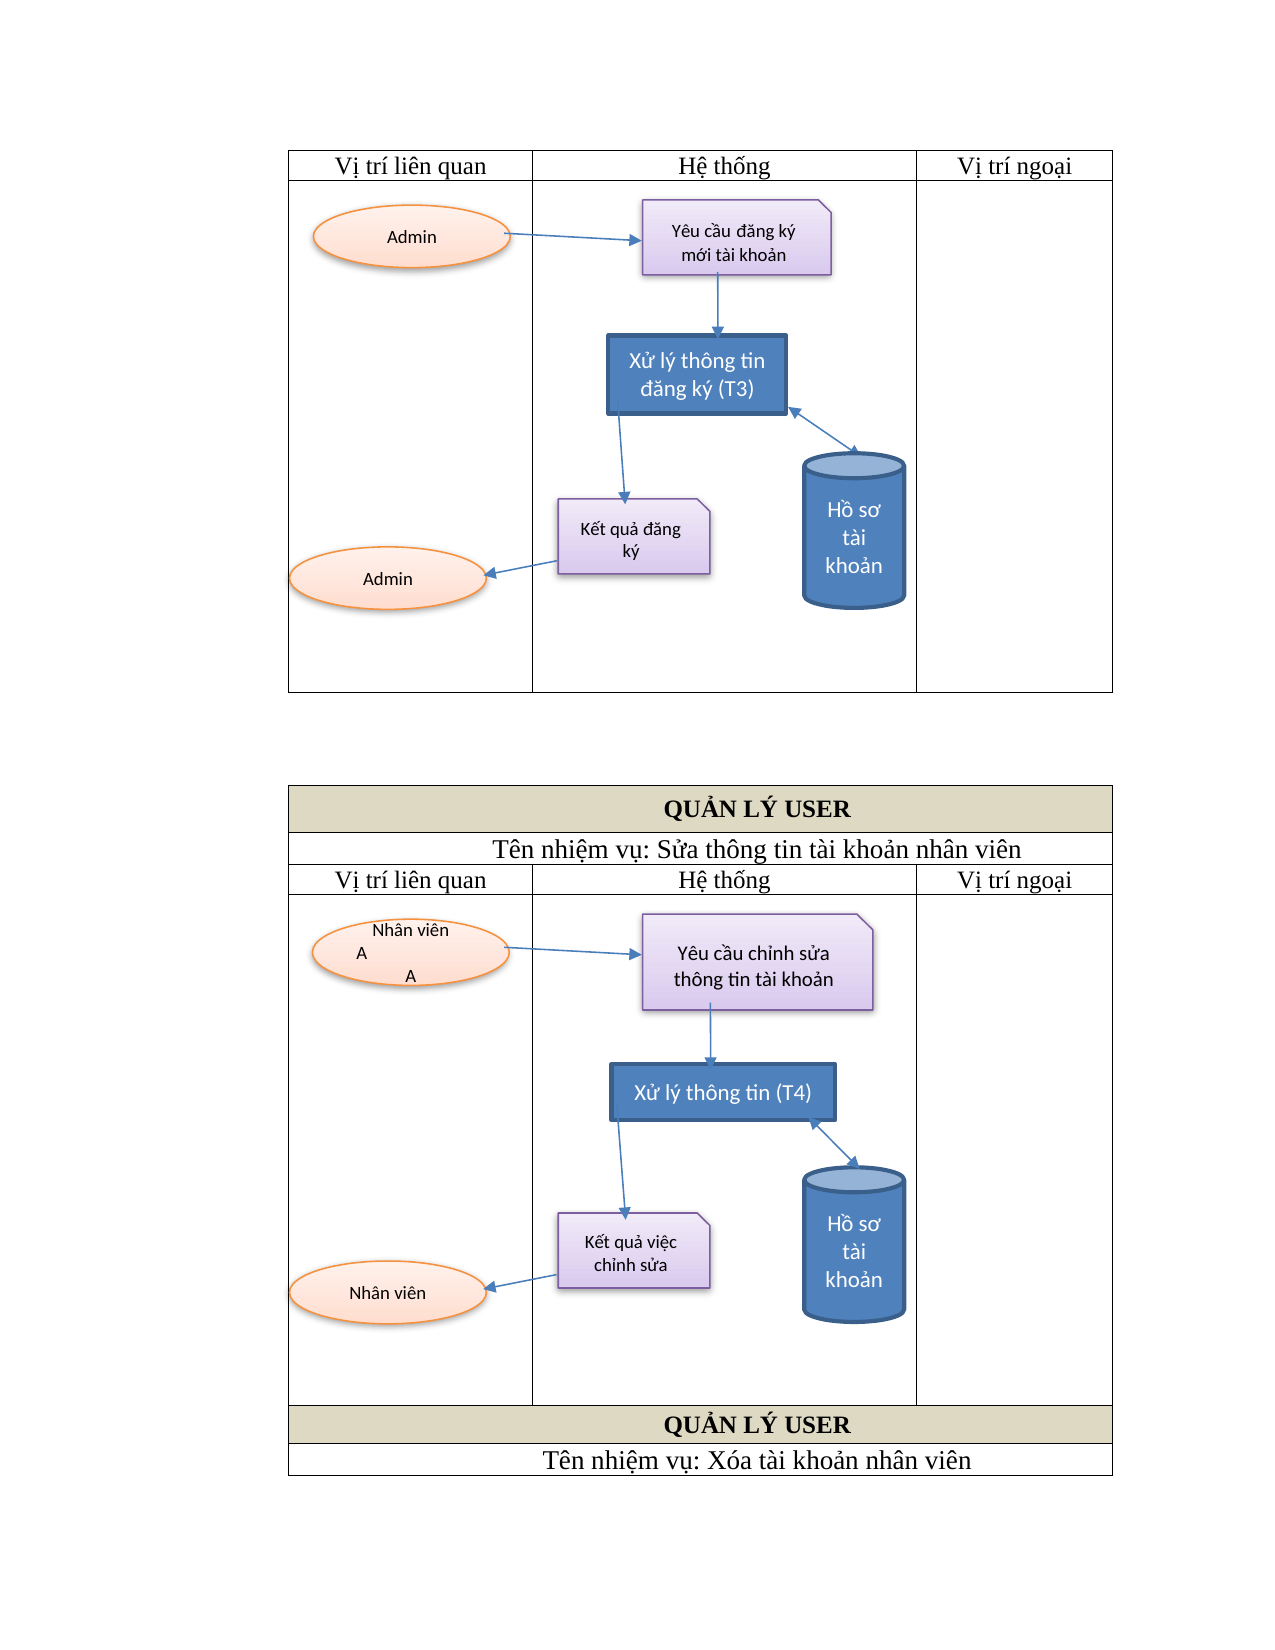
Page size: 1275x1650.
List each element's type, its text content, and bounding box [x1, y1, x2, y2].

table_cell Tên nhiệm vụ: Xóa tài khoản nhân viên [289, 1444, 1112, 1475]
table_header QUẢN LÝ USER [289, 786, 1112, 832]
table_cell [289, 895, 532, 1285]
table_cell [289, 567, 532, 692]
table_cell QUẢN LÝ USER [289, 1406, 1112, 1443]
table_cell Hệ thống [533, 151, 916, 180]
table_cell [289, 181, 532, 571]
table_cell Vị trí liên quan [289, 865, 532, 894]
table_cell Hệ thống [533, 865, 916, 894]
table_cell Vị trí liên quan [289, 151, 532, 180]
table_cell [289, 1281, 532, 1405]
table_cell Vị trí ngoại [917, 151, 1112, 180]
table_cell [533, 895, 916, 1405]
table_cell Tên nhiệm vụ: Sửa thông tin tài khoản nhân viên [289, 833, 1112, 864]
table_cell Vị trí ngoại [917, 865, 1112, 894]
table_cell [917, 181, 1112, 692]
table_cell [917, 895, 1112, 1405]
table_cell [533, 181, 916, 692]
